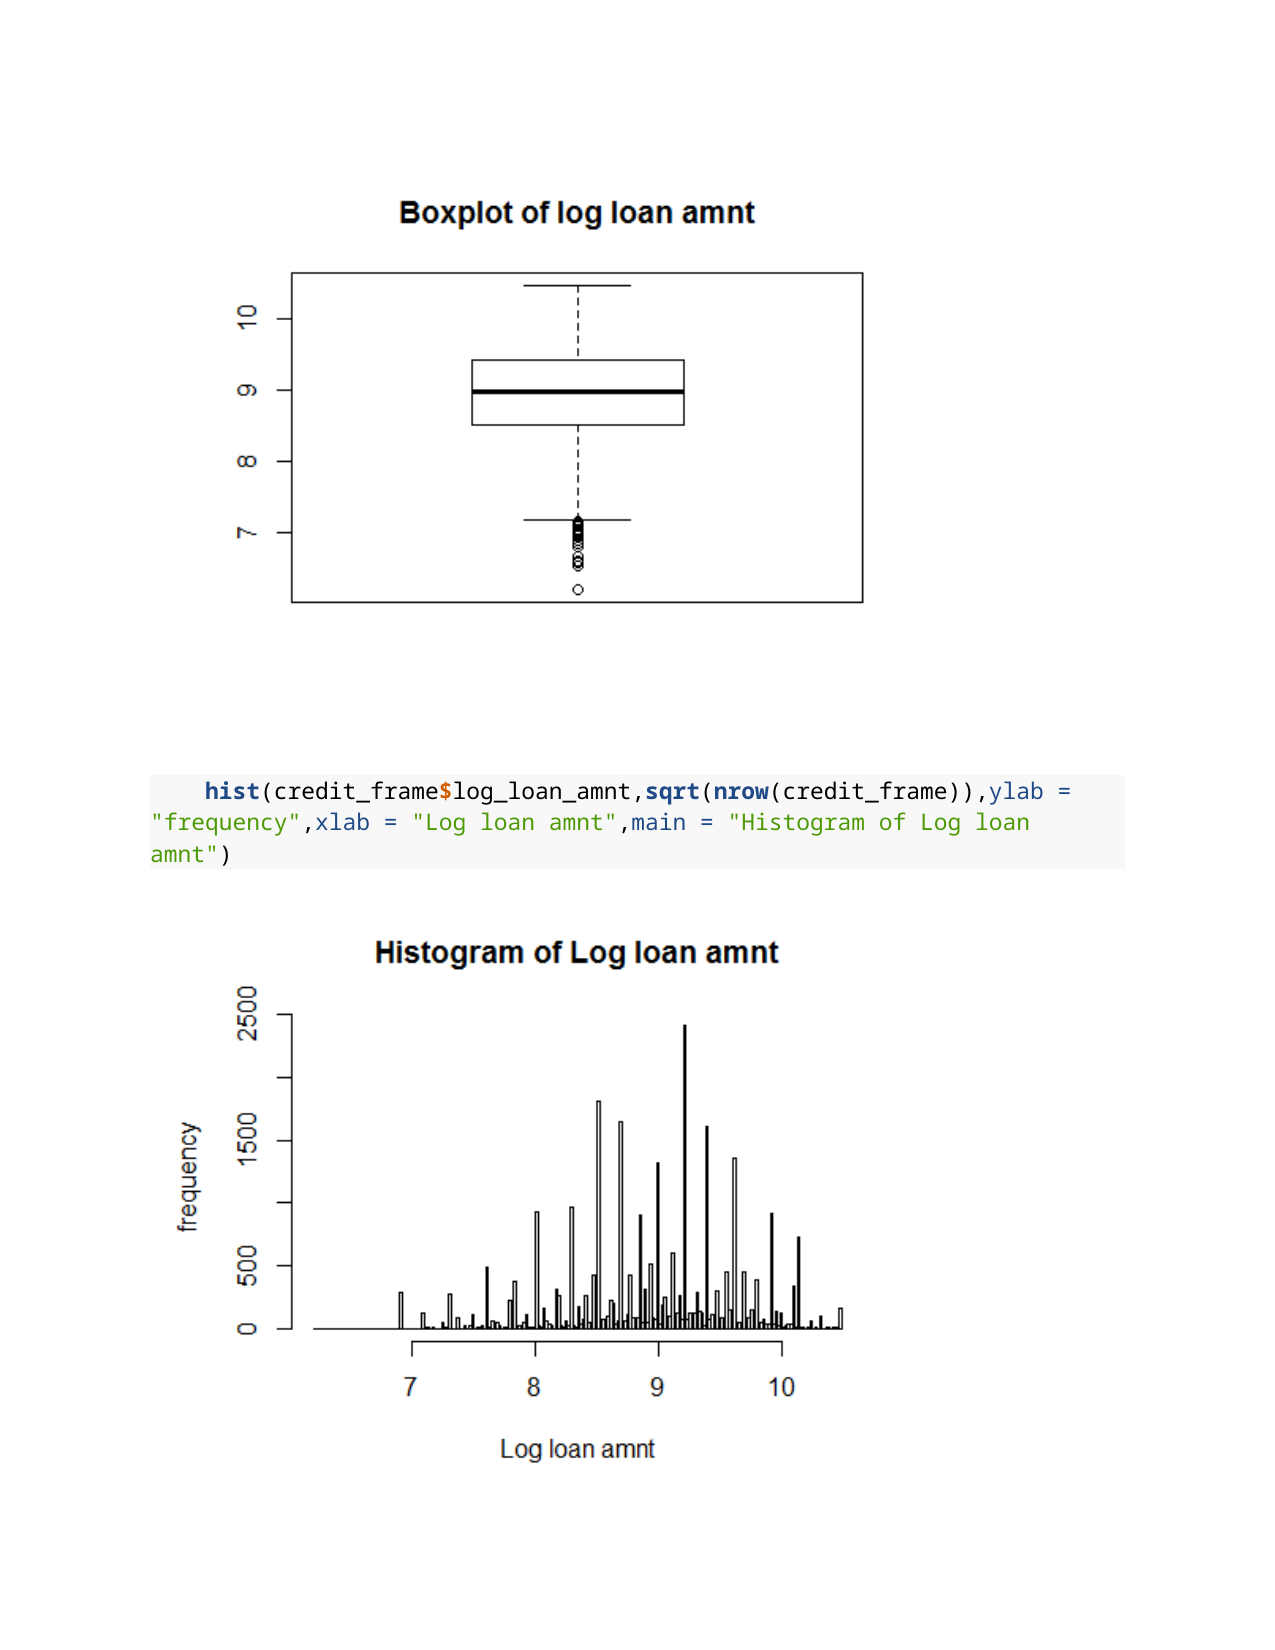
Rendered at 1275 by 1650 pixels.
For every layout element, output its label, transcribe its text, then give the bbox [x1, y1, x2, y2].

text hist(credit_frame$log_loan_amnt,sqrt(nrow(credit_frame)),ylab = "frequency",xlab = "Log loan amnt",main = "Histogram of Log loan amnt") [232, 775, 1125, 869]
picture [168, 150, 927, 757]
picture [168, 889, 927, 1496]
